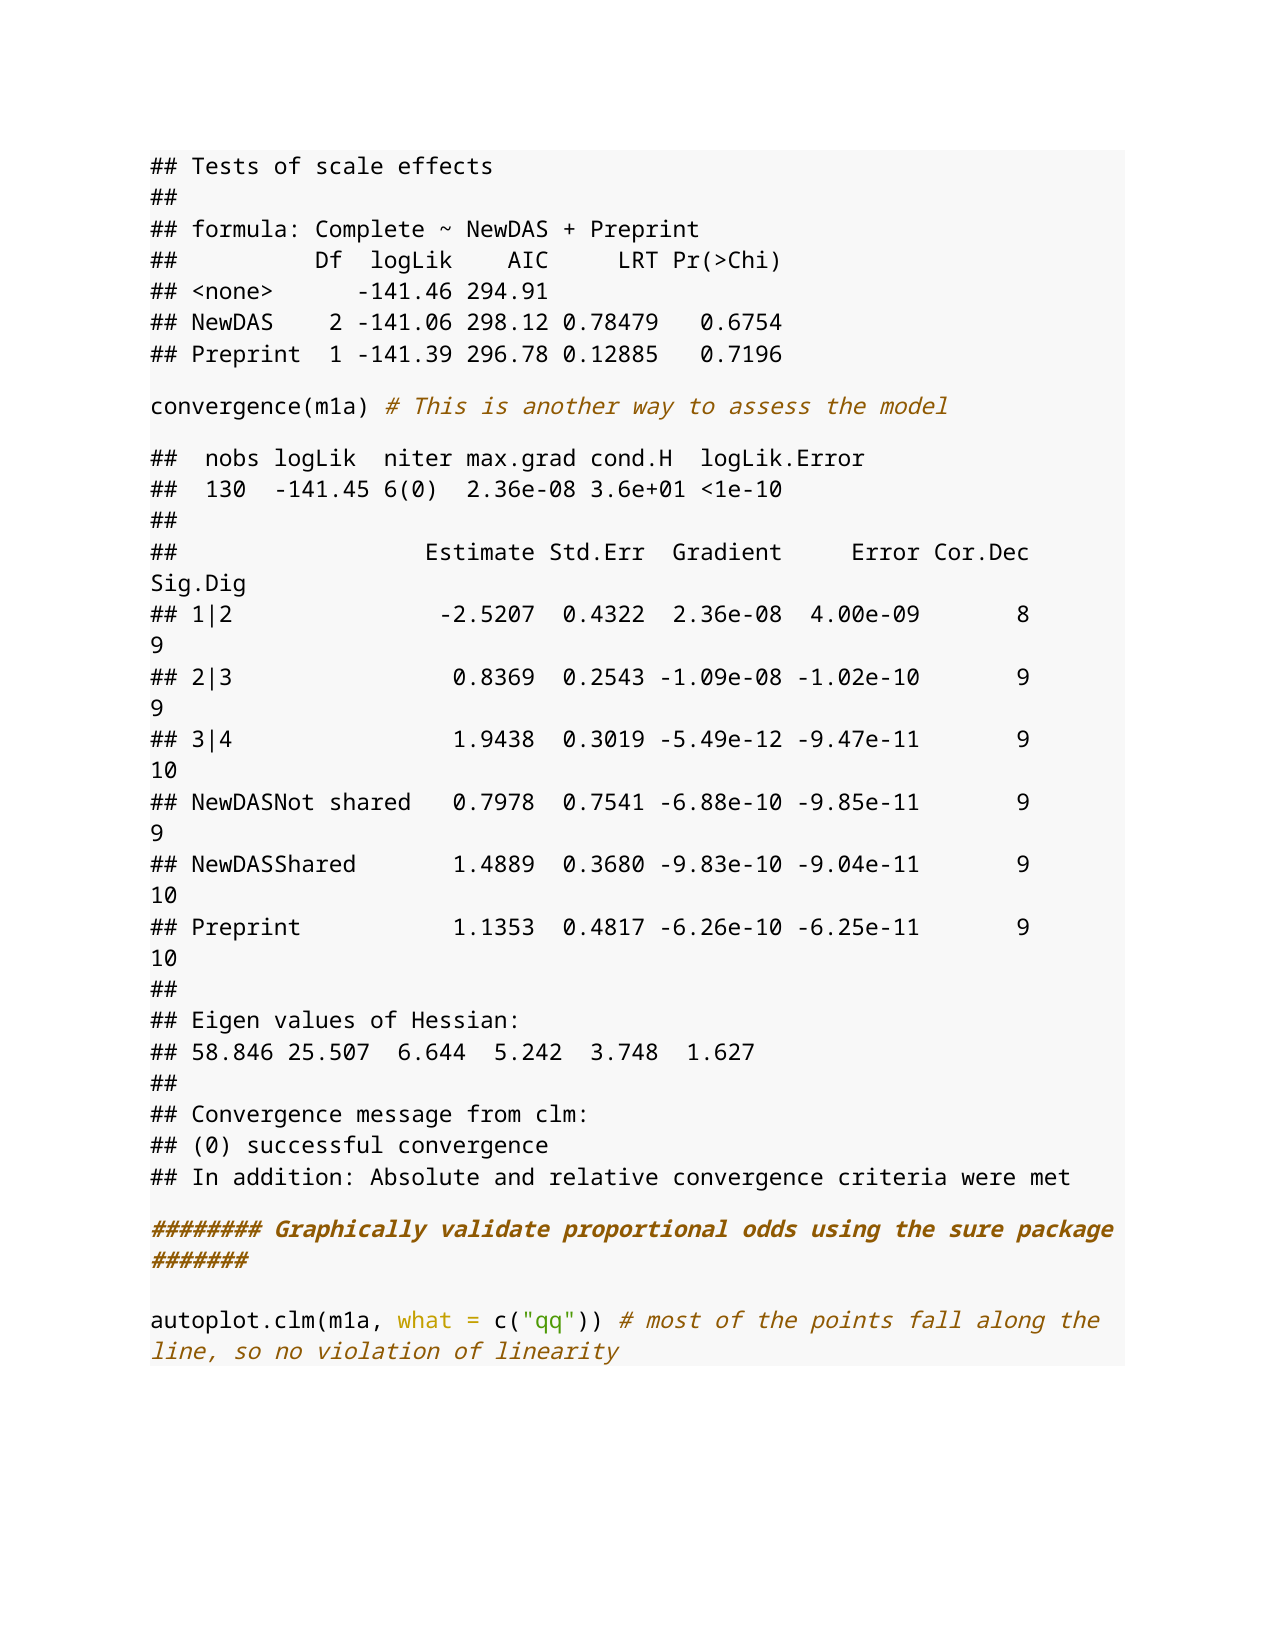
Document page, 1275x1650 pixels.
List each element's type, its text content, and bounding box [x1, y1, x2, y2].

text ## Tests of scale effects ## ## formula: Complete ~ NewDAS + Preprint ## Df logLik AIC LRT Pr(>Chi) ## <none> -141.46 294.91 ## NewDAS 2 -141.06 298.12 0.78479 0.6754 ## Preprint 1 -141.39 296.78 0.12885 0.7196 [150, 150, 1125, 369]
text ######## Graphically validate proportional odds using the sure package ####### autoplot.clm(m1a, what = c("qq")) # most of the points fall along the line, so no violation of linearity [150, 1212, 1125, 1366]
text convergence(m1a) # This is another way to assess the model [150, 389, 1125, 421]
